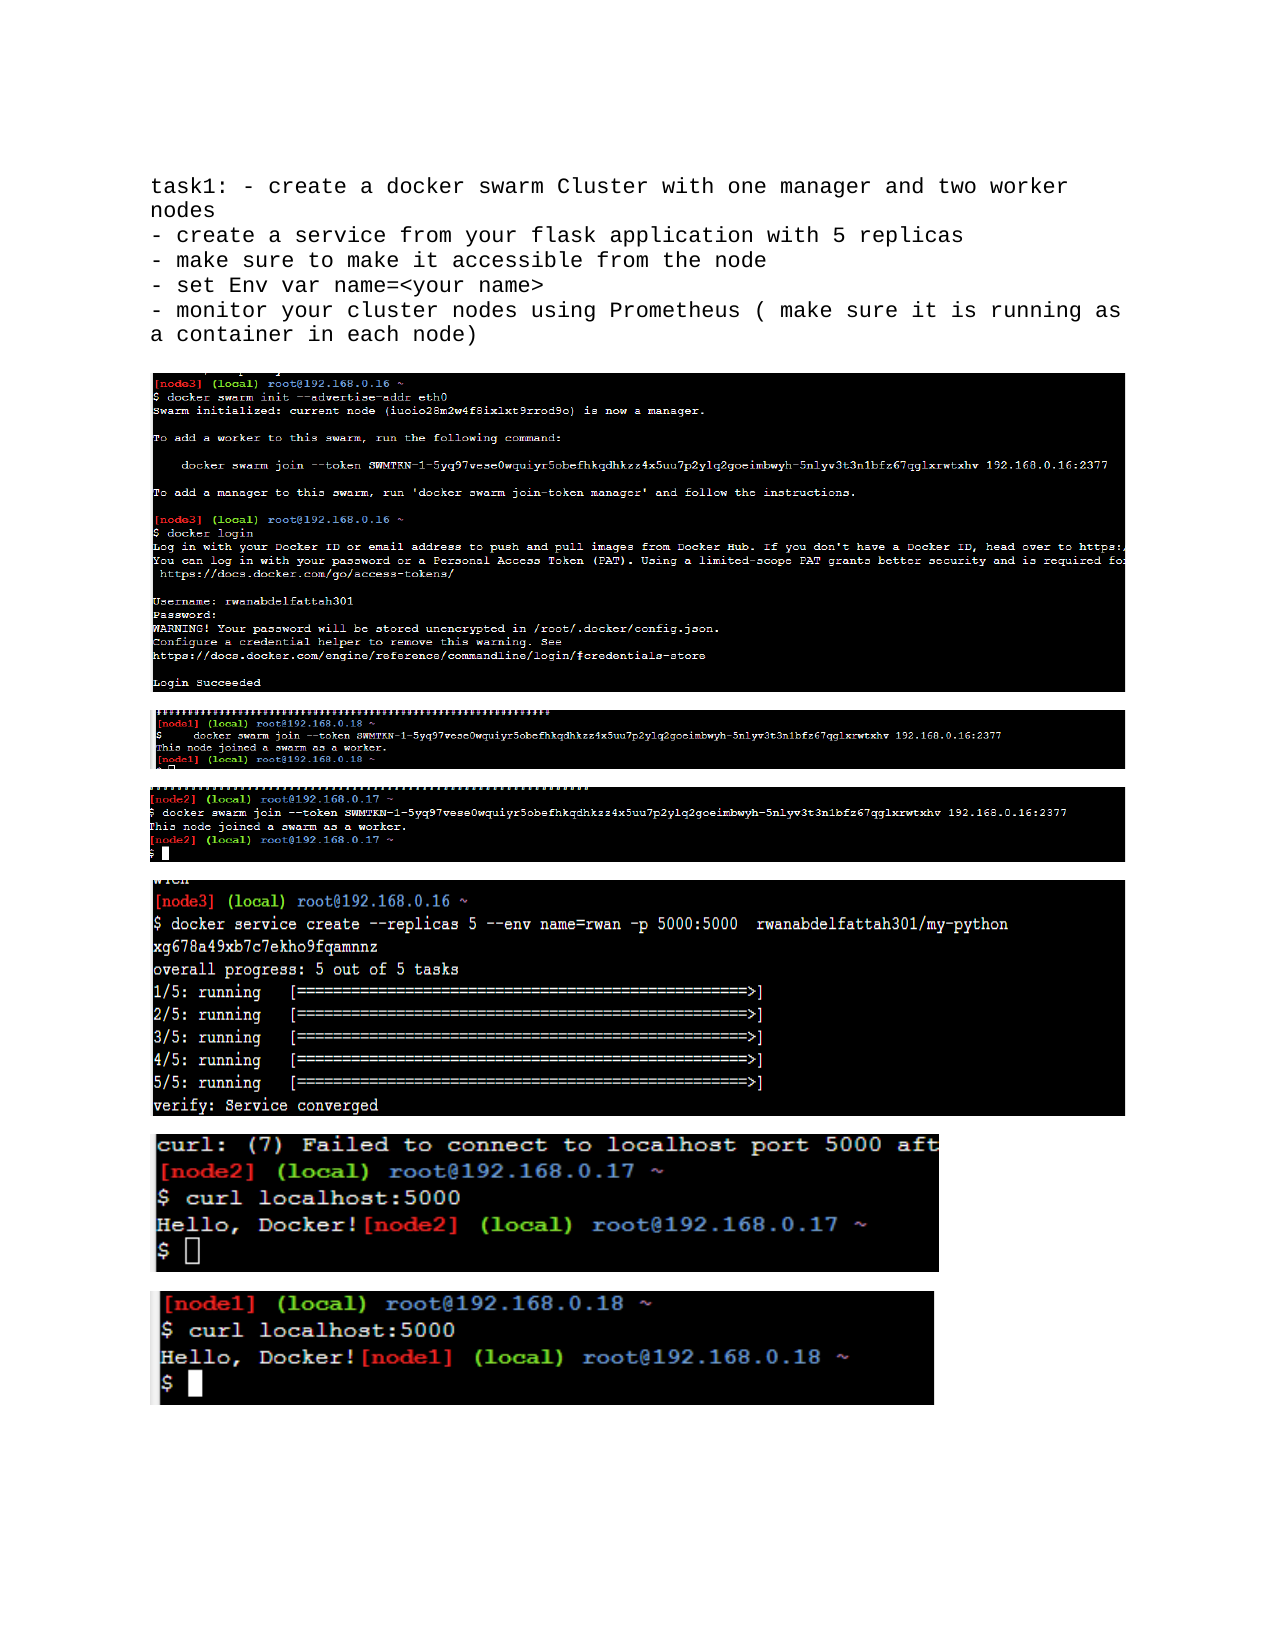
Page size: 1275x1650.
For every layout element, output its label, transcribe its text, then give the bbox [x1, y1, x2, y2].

text - monitor your cluster nodes using Prometheus ( make sure it is running as a container in each node) [150, 299, 1125, 348]
picture [150, 373, 1125, 692]
picture [150, 1134, 939, 1272]
text - create a service from your flask application with 5 replicas [150, 224, 1125, 249]
picture [150, 787, 1125, 862]
text task1: - create a docker swarm Cluster with one manager and two worker [150, 175, 1125, 199]
text - set Env var name=<your name> [150, 274, 1125, 299]
text - make sure to make it accessible from the node [150, 249, 1125, 274]
picture [150, 710, 1125, 769]
picture [150, 1291, 935, 1405]
picture [150, 880, 1125, 1116]
text nodes [150, 199, 1125, 224]
